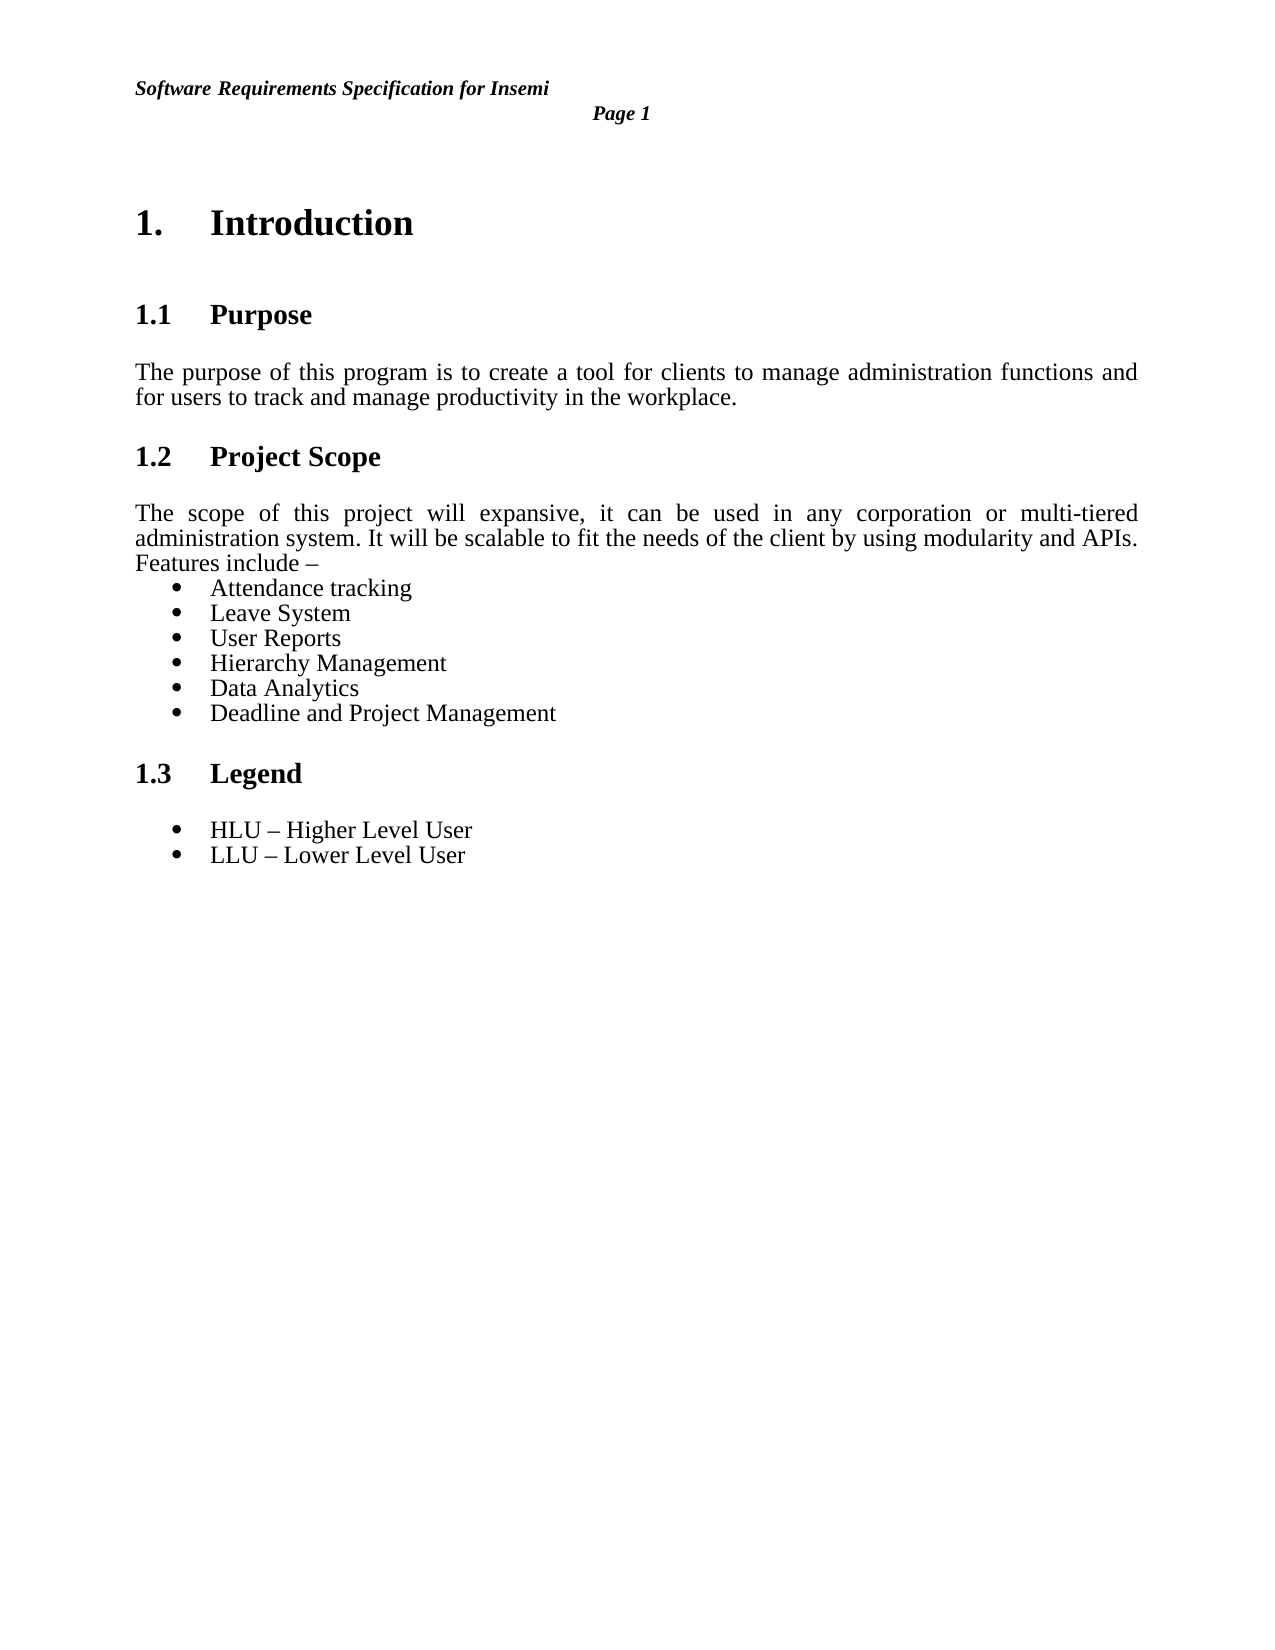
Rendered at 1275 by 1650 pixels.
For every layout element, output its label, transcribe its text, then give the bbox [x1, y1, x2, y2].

list Attendance tracking [172, 577, 1140, 602]
subtitle Purpose [135, 297, 1140, 331]
list Leave System [172, 602, 1140, 627]
list HLU – Higher Level User [172, 819, 1140, 844]
subtitle Legend [135, 756, 1140, 789]
list User Reports [172, 627, 1140, 652]
text The purpose of this program is to create a tool for clients to manage administration functions and for users to track and manage productivity in the workplace. [135, 360, 1140, 410]
subtitle Introduction [135, 200, 1140, 243]
list LLU – Lower Level User [172, 844, 1140, 869]
list Data Analytics [172, 677, 1140, 702]
list Hierarchy Management [172, 652, 1140, 677]
list Deadline and Project Management [172, 702, 1140, 727]
text The scope of this project will expansive, it can be used in any corporation or multi-tiered administration system. It will be scalable to fit the needs of the client by using modularity and APIs. Features include – [135, 502, 1140, 577]
subtitle Project Scope [135, 439, 1140, 473]
